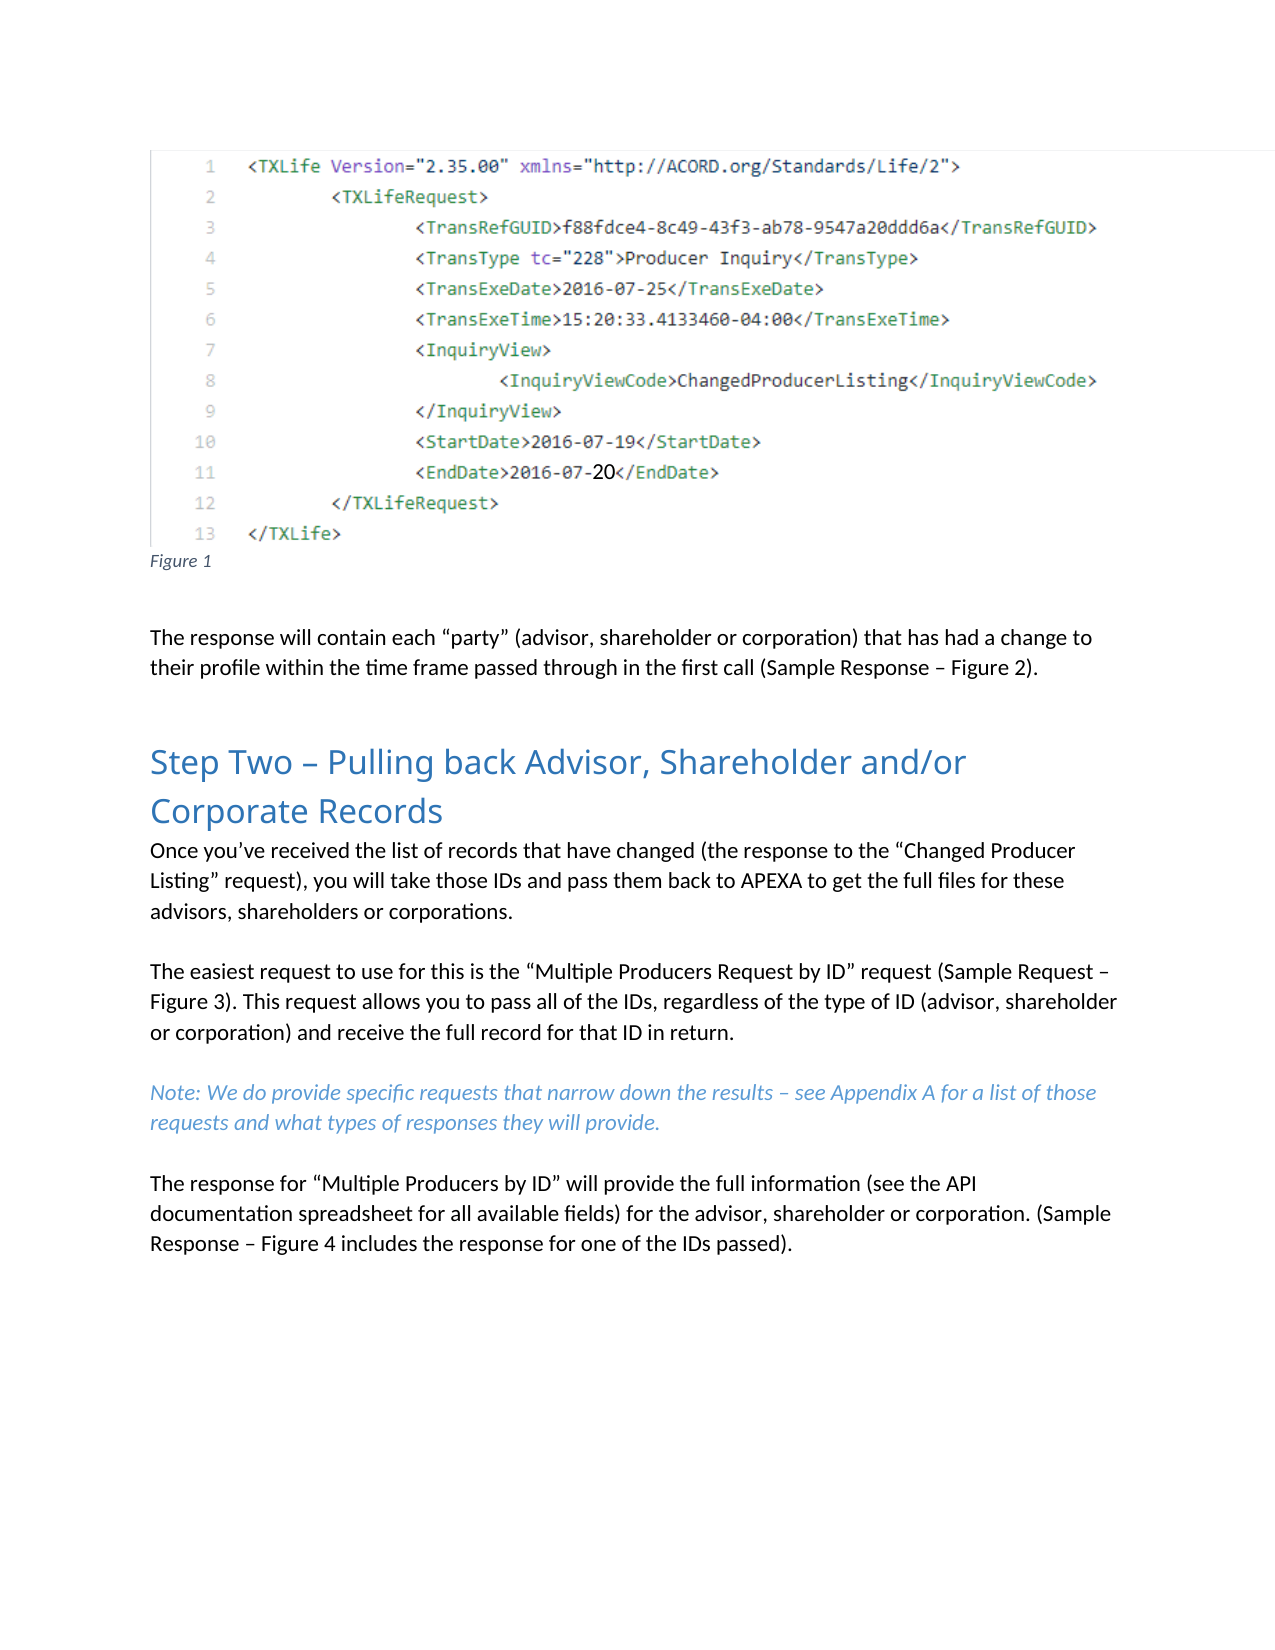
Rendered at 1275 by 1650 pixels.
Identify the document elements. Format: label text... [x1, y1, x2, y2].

text Once you’ve received the list of records that have changed (the response to the “Changed Producer Listing” request), you will take those IDs and pass them back to APEXA to get the full files for these advisors, shareholders or corporations. [150, 836, 1125, 925]
text The easiest request to use for this is the “Multiple Producers Request by ID” request (Sample Request – Figure 3). This request allows you to pass all of the IDs, regardless of the type of ID (advisor, shareholder or corporation) and receive the full record for that ID in return. [150, 957, 1125, 1046]
subtitle Step Two – Pulling back Advisor, Shareholder and/or Corporate Records [150, 738, 1125, 833]
text The response for “Multiple Producers by ID” will provide the full information (see the API documentation spreadsheet for all available fields) for the advisor, shareholder or corporation. (Sample Response – Figure 4 includes the response for one of the IDs passed). [150, 1169, 1125, 1257]
text The response will contain each “party” (advisor, shareholder or corporation) that has had a change to their profile within the time frame passed through in the first call (Sample Response – Figure 2). [150, 623, 1125, 681]
picture [150, 150, 1275, 547]
text Note: We do provide specific requests that narrow down the results – see Appendix A for a list of those requests and what types of responses they will provide. [150, 1078, 1125, 1136]
